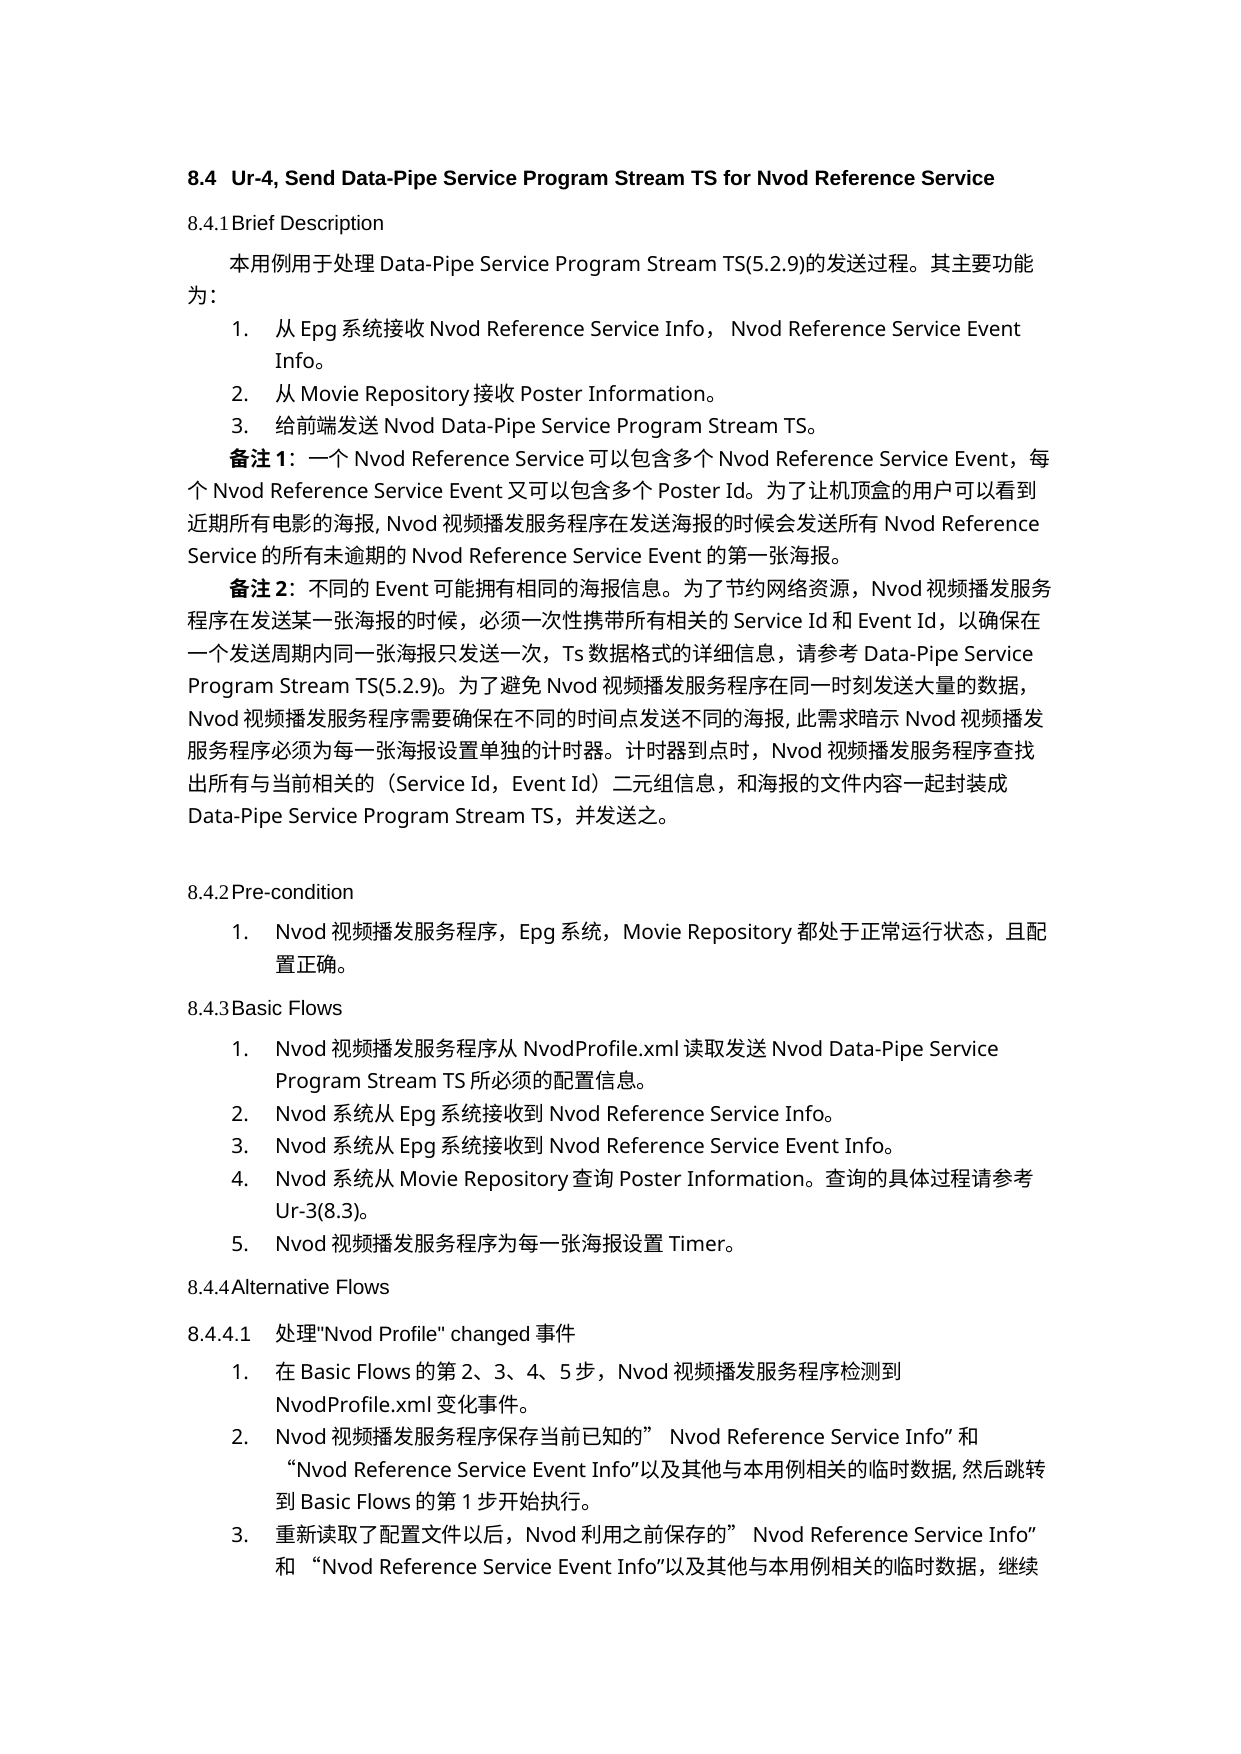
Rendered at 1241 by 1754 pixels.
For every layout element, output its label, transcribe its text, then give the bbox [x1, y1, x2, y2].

subtitle Alternative Flows [187, 1271, 1053, 1303]
list 备注2：不同的Event可能拥有相同的海报信息。为了节约网络资源，Nvod视频播发服务程序在发送某一张海报的时候，必须一次性携带所有相关的Service Id和Event Id，以确保在一个发送周期内同一张海报只发送一次，Ts数据格式的详细信息，请参考Data-Pipe Service Program Stream TS(5.2.9)。为了避免Nvod视频播发服务程序在同一时刻发送大量的数据，Nvod视频播发服务程序需要确保在不同的时间点发送不同的海报, 此需求暗示Nvod视频播发服务程序必须为每一张海报设置单独的计时器。计时器到点时，Nvod视频播发服务程序查找出所有与当前相关的（Service Id，Event Id）二元组信息，和海报的文件内容一起封装成Data-Pipe Service Program Stream TS，并发送之。 [187, 571, 1053, 831]
list 从Movie Repository接收Poster Information。 [231, 376, 1053, 408]
list 从Epg系统接收Nvod Reference Service Info， Nvod Reference Service Event Info。 [231, 311, 1053, 376]
list 本用例用于处理Data-Pipe Service Program Stream TS(5.2.9)的发送过程。其主要功能为： [187, 246, 1053, 311]
list Nvod视频播发服务程序保存当前已知的” Nvod Reference Service Info” 和 “Nvod Reference Service Event Info”以及其他与本用例相关的临时数据, 然后跳转到Basic Flows的第1步开始执行。 [231, 1419, 1053, 1517]
list Nvod 系统从Epg系统接收到Nvod Reference Service Info。 [231, 1096, 1053, 1128]
subtitle Pre-condition [187, 876, 1053, 908]
subtitle Brief Description [187, 207, 1053, 239]
list 给前端发送Nvod Data-Pipe Service Program Stream TS。 [231, 408, 1053, 441]
list 重新读取了配置文件以后，Nvod利用之前保存的” Nvod Reference Service Info” 和 “Nvod Reference Service Event Info”以及其他与本用例相关的临时数据，继续执行配置文件变化前正在执行的步骤。 [231, 1517, 1053, 1582]
list 备注1：一个Nvod Reference Service可以包含多个Nvod Reference Service Event，每个Nvod Reference Service Event又可以包含多个Poster Id。为了让机顶盒的用户可以看到近期所有电影的海报, Nvod视频播发服务程序在发送海报的时候会发送所有Nvod Reference Service的所有未逾期的Nvod Reference Service Event的第一张海报。 [187, 441, 1053, 571]
list Nvod视频播发服务程序从NvodProfile.xml读取发送Nvod Data-Pipe Service Program Stream TS所必须的配置信息。 [231, 1031, 1053, 1096]
subtitle Basic Flows [187, 992, 1053, 1024]
list Nvod视频播发服务程序为每一张海报设置Timer。 [231, 1226, 1053, 1258]
list 在Basic Flows的第2、3、4、5步，Nvod视频播发服务程序检测到NvodProfile.xml变化事件。 [231, 1354, 1053, 1419]
list Nvod 系统从Epg系统接收到Nvod Reference Service Event Info。 [231, 1128, 1053, 1161]
list Nvod 系统从Movie Repository查询Poster Information。查询的具体过程请参考Ur-3(8.3)。 [231, 1161, 1053, 1226]
subtitle 处理"Nvod Profile" changed事件 [187, 1316, 1053, 1348]
subtitle Ur-4, Send Data-Pipe Service Program Stream TS for Nvod Reference Service [187, 162, 1053, 194]
list Nvod视频播发服务程序，Epg系统，Movie Repository 都处于正常运行状态，且配置正确。 [231, 914, 1053, 979]
